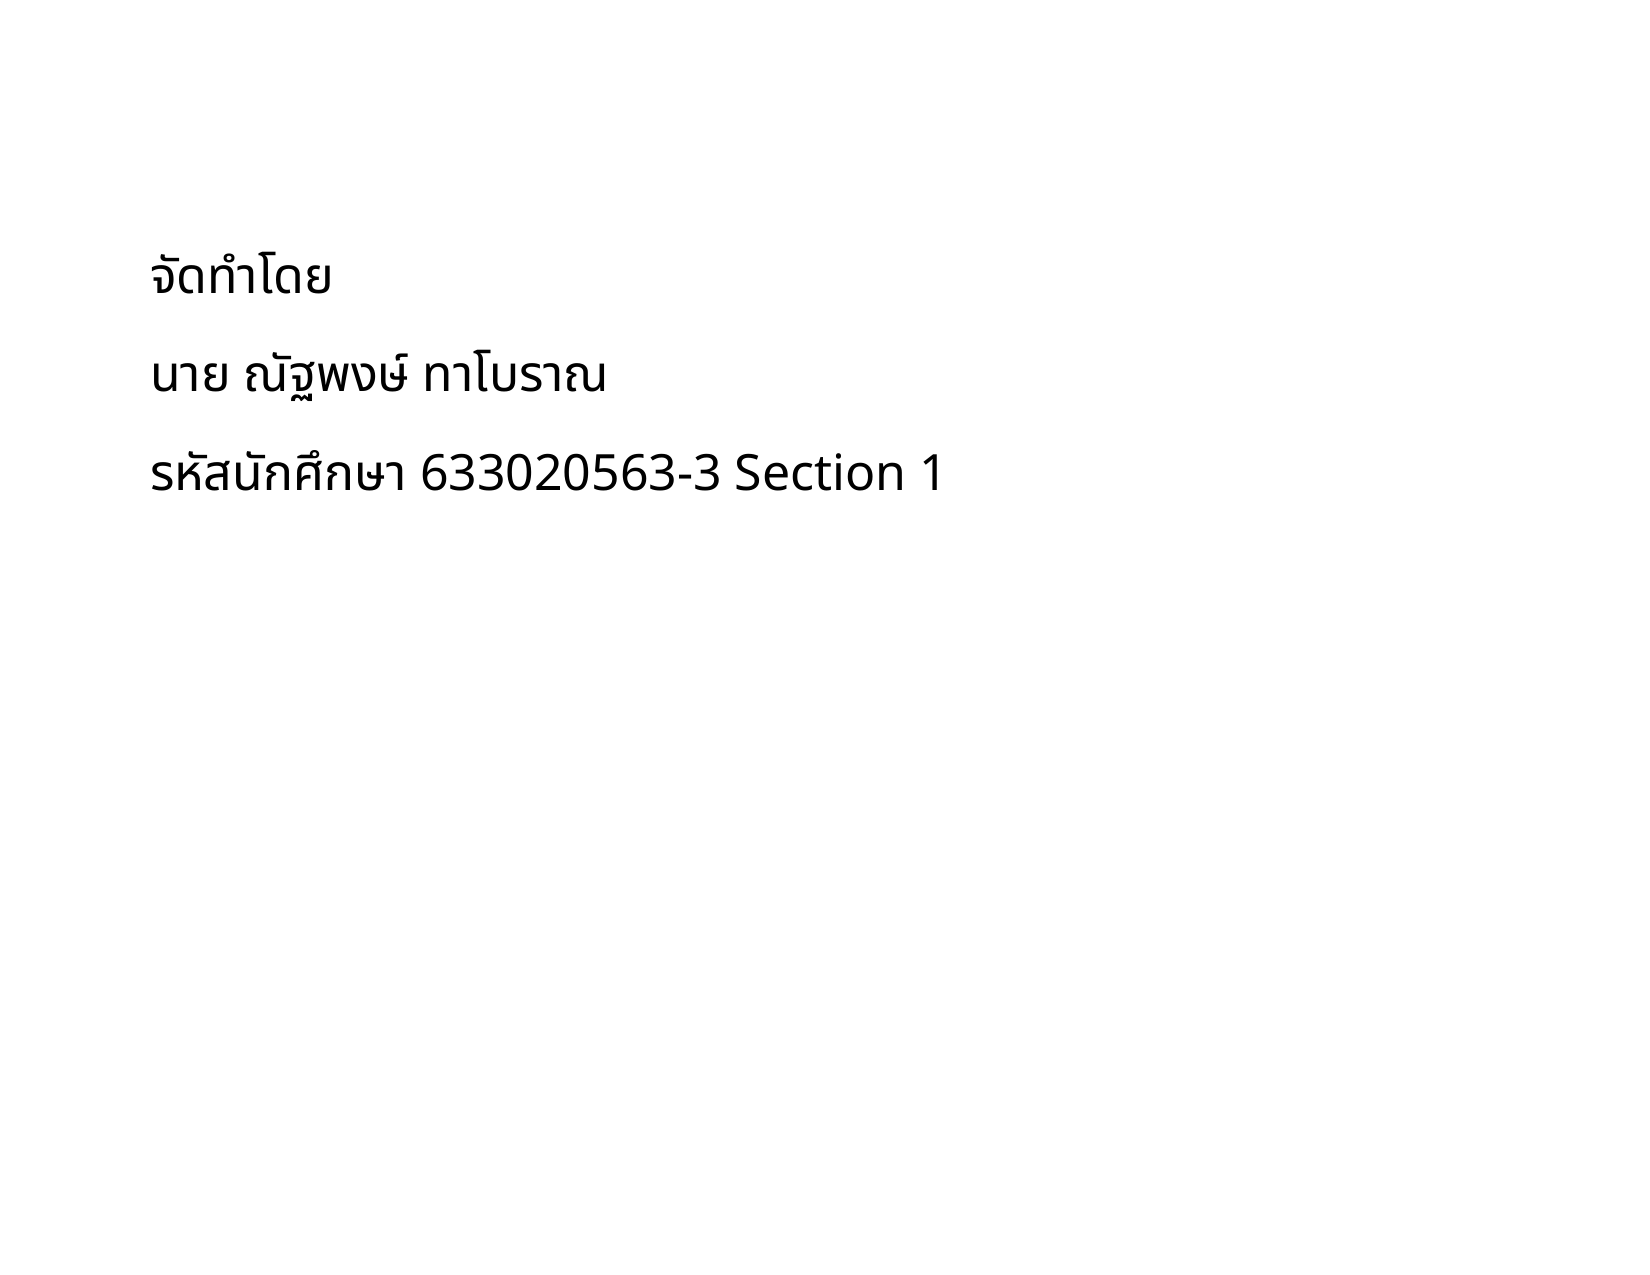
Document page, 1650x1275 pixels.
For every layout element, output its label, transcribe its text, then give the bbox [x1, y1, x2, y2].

text นาย ณัฐพงษ์ ทาโบราณ [150, 338, 1500, 414]
text จัดทำโดย [150, 240, 1500, 316]
text รหัสนักศึกษา 633020563-3 Section 1 [150, 437, 1500, 513]
